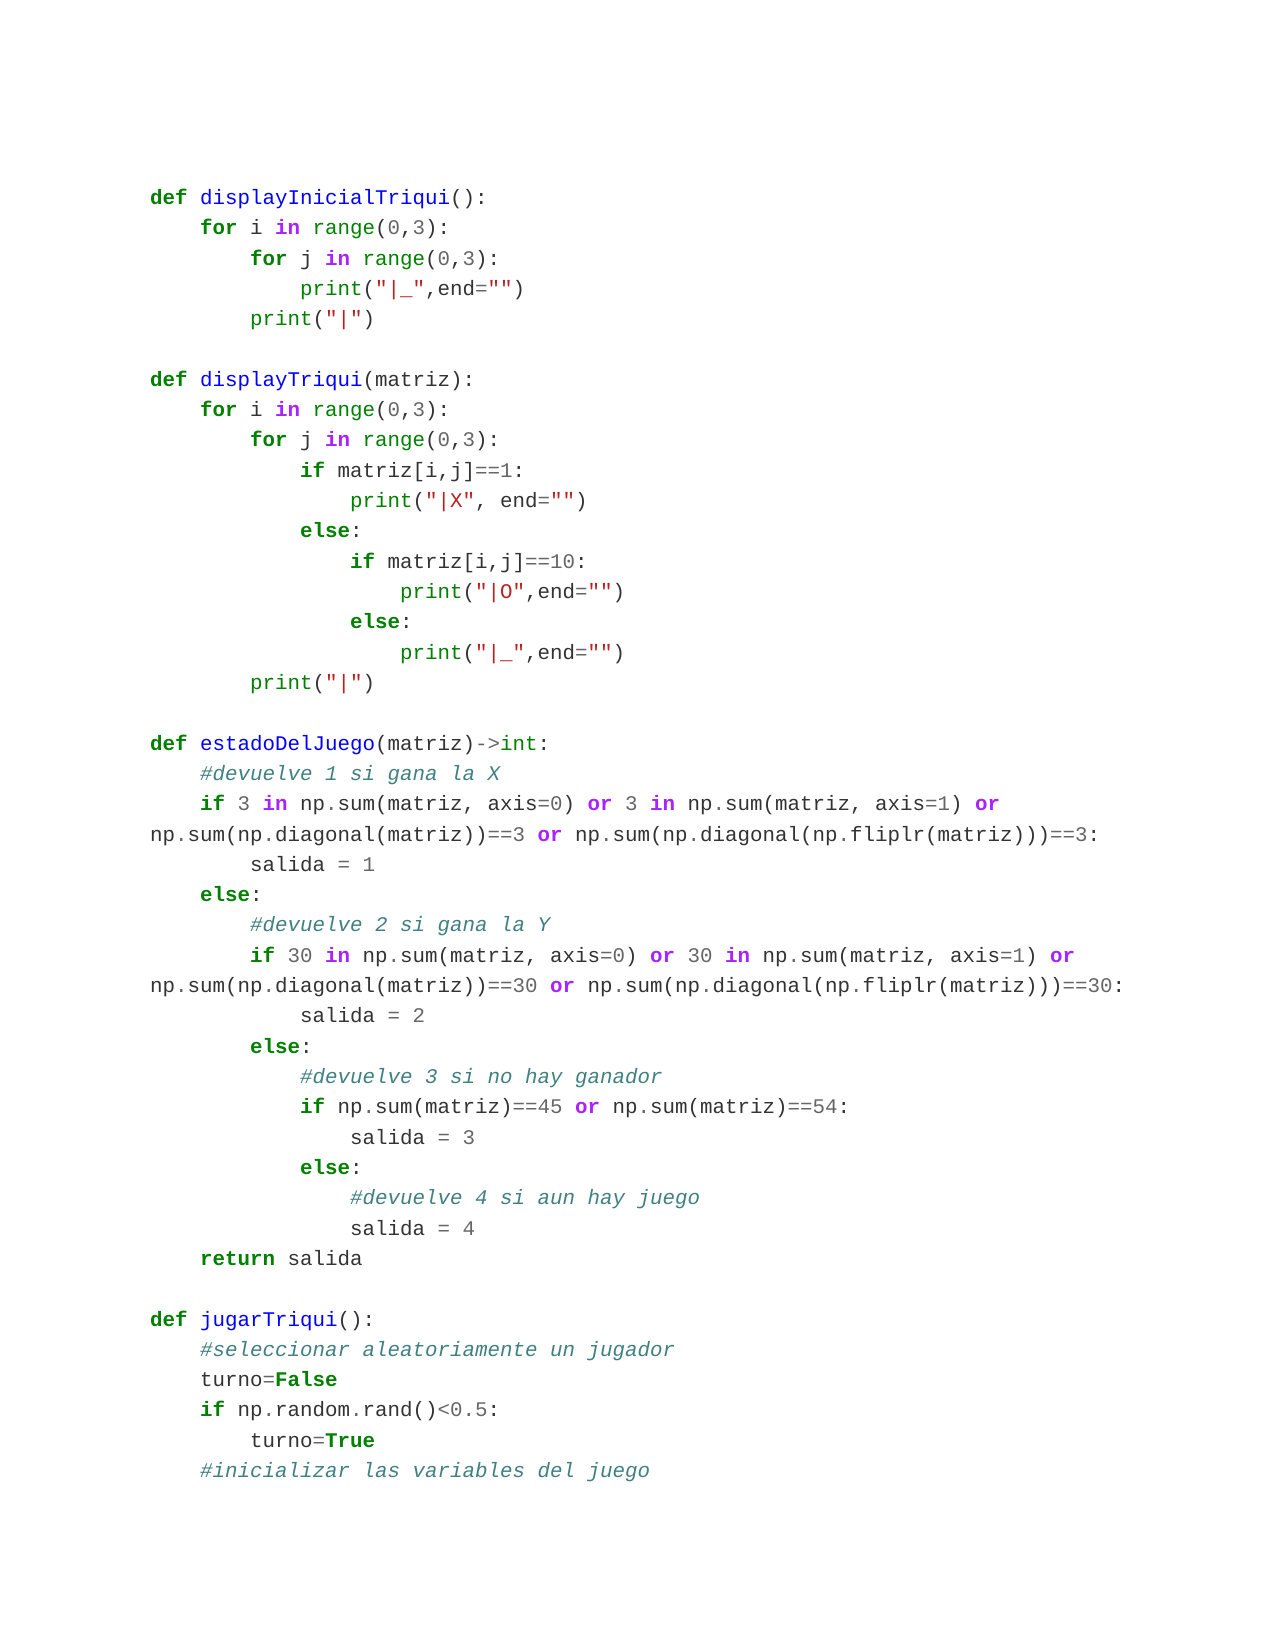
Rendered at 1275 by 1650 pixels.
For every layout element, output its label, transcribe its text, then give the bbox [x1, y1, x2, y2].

text else: [150, 1029, 1125, 1059]
text #devuelve 1 si gana la X [150, 756, 1125, 787]
text else: [150, 877, 1125, 908]
text if 30 in np.sum(matriz, axis=0) or 30 in np.sum(matriz, axis=1) or np.sum(np.diagonal(matriz))==30 or np.sum(np.diagonal(np.fliplr(matriz)))==30: [150, 938, 1125, 999]
text for j in range(0,3): [150, 423, 1125, 453]
text if np.random.rand()<0.5: [150, 1393, 1125, 1423]
text print("|O",end="") [150, 574, 1125, 605]
text def estadoDelJuego(matriz)->int: [150, 726, 1125, 756]
text #devuelve 4 si aun hay juego [150, 1181, 1125, 1211]
text if np.sum(matriz)==45 or np.sum(matriz)==54: [150, 1090, 1125, 1120]
text if matriz[i,j]==1: [150, 453, 1125, 483]
text if matriz[i,j]==10: [150, 544, 1125, 574]
text print("|_",end="") [150, 271, 1125, 302]
text print("|") [150, 665, 1125, 696]
text def jugarTriqui(): [150, 1302, 1125, 1332]
text #devuelve 3 si no hay ganador [150, 1059, 1125, 1090]
text def displayInicialTriqui(): [150, 180, 1125, 211]
text salida = 4 [150, 1211, 1125, 1241]
text for i in range(0,3): [150, 211, 1125, 241]
text else: [150, 605, 1125, 635]
text else: [150, 514, 1125, 544]
text turno=False [150, 1362, 1125, 1393]
text if 3 in np.sum(matriz, axis=0) or 3 in np.sum(matriz, axis=1) or np.sum(np.diagonal(matriz))==3 or np.sum(np.diagonal(np.fliplr(matriz)))==3: [150, 787, 1125, 847]
text #inicializar las variables del juego [150, 1453, 1125, 1484]
text #devuelve 2 si gana la Y [150, 908, 1125, 938]
text salida = 1 [150, 847, 1125, 877]
text salida = 2 [150, 999, 1125, 1029]
text for j in range(0,3): [150, 241, 1125, 271]
text return salida [150, 1241, 1125, 1272]
text print("|") [150, 302, 1125, 332]
text turno=True [150, 1423, 1125, 1453]
text for i in range(0,3): [150, 392, 1125, 423]
text print("|X", end="") [150, 483, 1125, 514]
text #seleccionar aleatoriamente un jugador [150, 1332, 1125, 1362]
text salida = 3 [150, 1120, 1125, 1150]
text else: [150, 1150, 1125, 1181]
text print("|_",end="") [150, 635, 1125, 665]
text def displayTriqui(matriz): [150, 362, 1125, 392]
